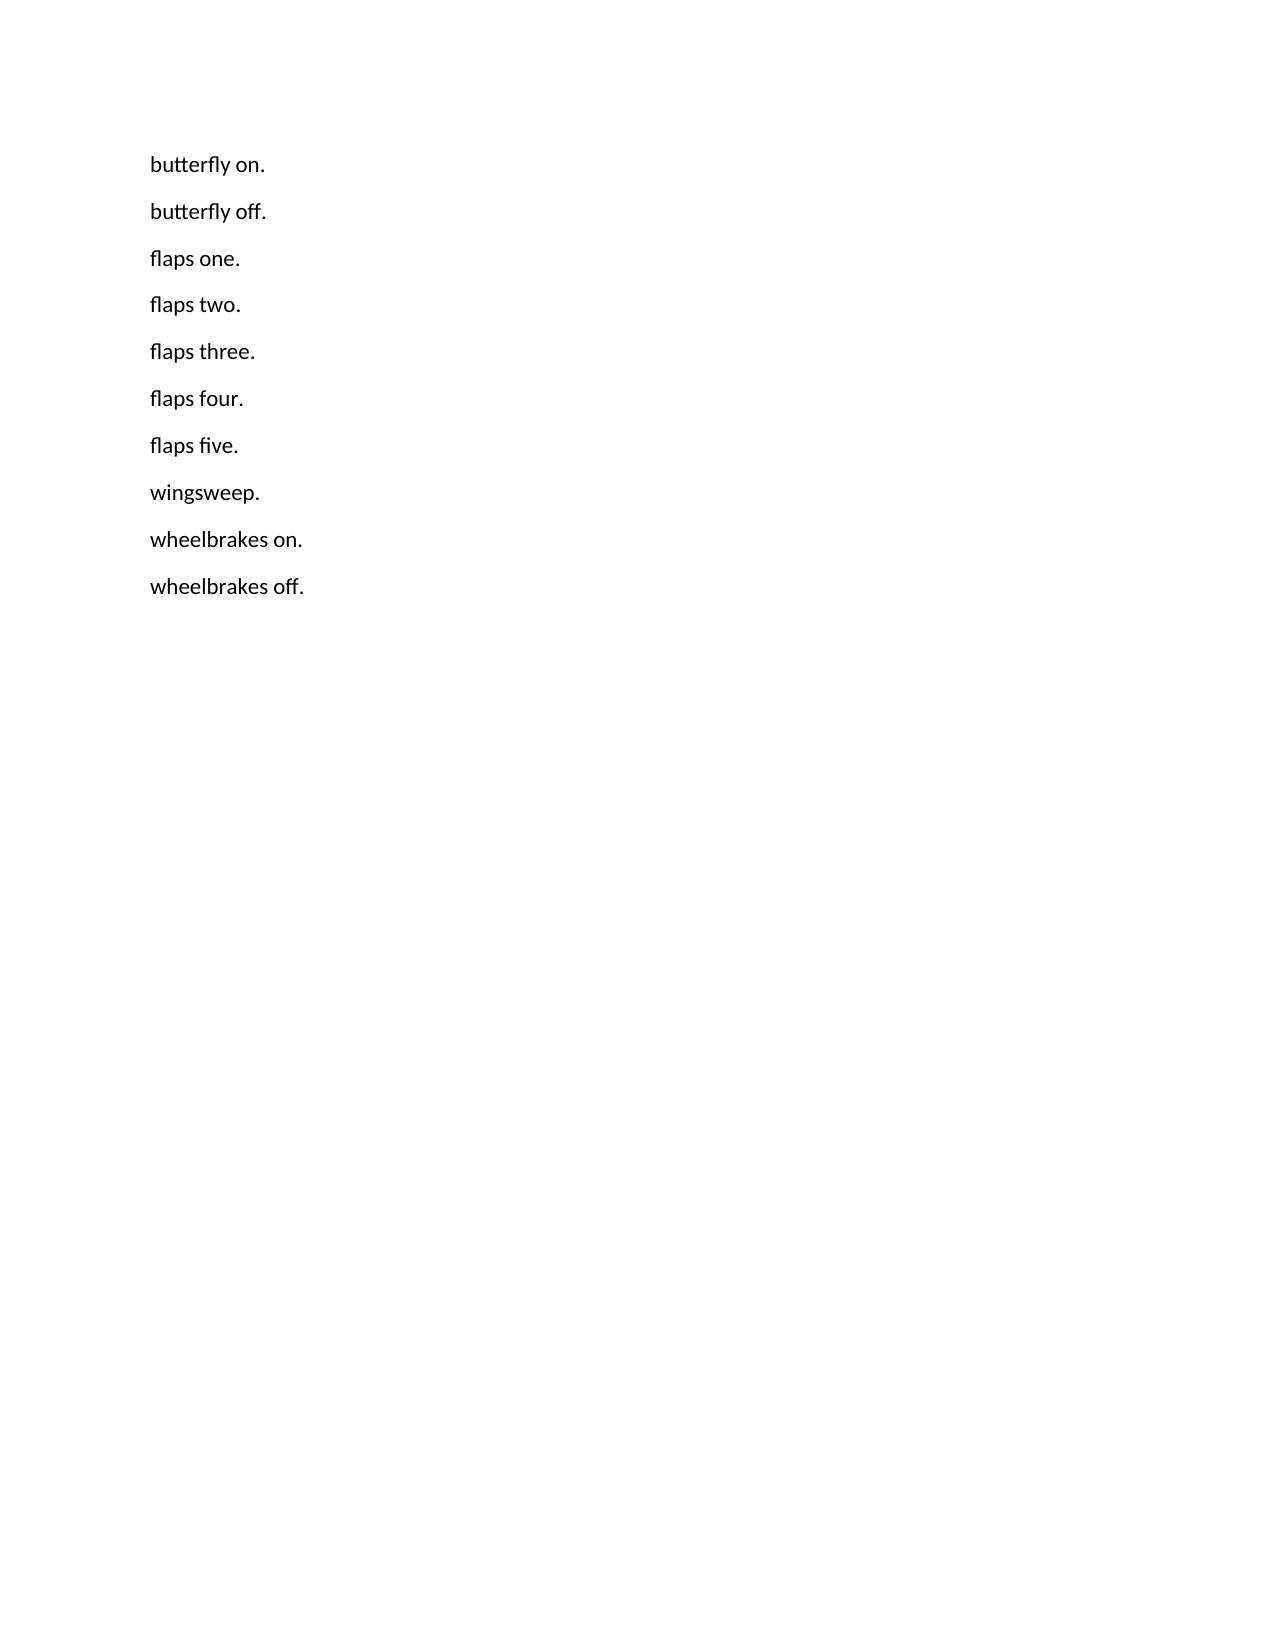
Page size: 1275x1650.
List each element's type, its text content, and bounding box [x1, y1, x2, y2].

text wheelbrakes on. [150, 525, 1125, 553]
text flaps four. [150, 384, 1125, 412]
text butterfly on. [150, 150, 1125, 178]
text flaps three. [150, 337, 1125, 366]
text flaps one. [150, 244, 1125, 272]
text flaps two. [150, 291, 1125, 319]
text flaps five. [150, 431, 1125, 459]
text butterfly off. [150, 197, 1125, 225]
text wingsweep. [150, 478, 1125, 506]
text wheelbrakes off. [150, 572, 1125, 600]
